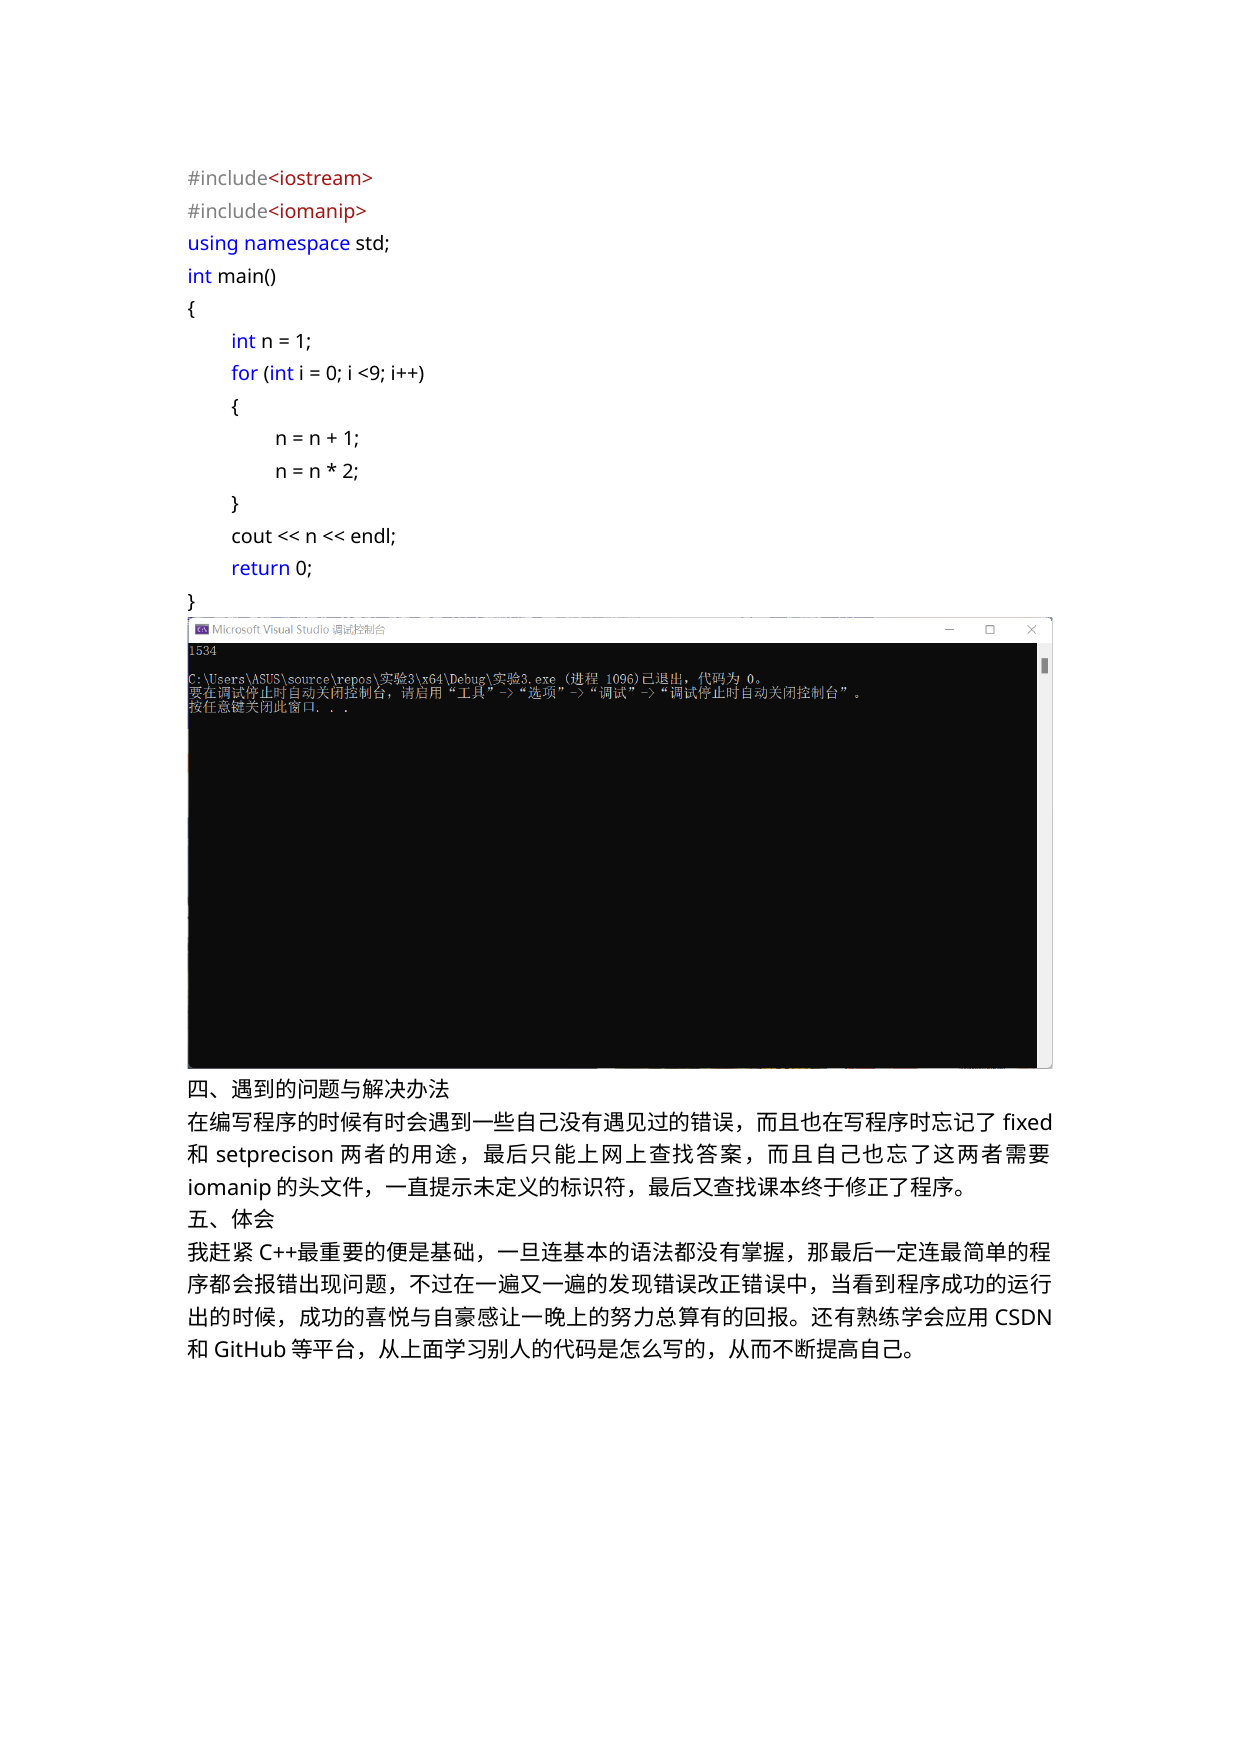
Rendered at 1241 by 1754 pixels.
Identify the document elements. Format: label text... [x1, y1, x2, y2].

picture [187, 617, 1053, 1069]
text for (int i = 0; i <9; i++) [187, 357, 1053, 389]
text n = n * 2; [187, 454, 1053, 487]
text 四、遇到的问题与解决办法 [187, 1072, 1053, 1104]
text 在编写程序的时候有时会遇到一些自己没有遇见过的错误，而且也在写程序时忘记了fixed和setprecison两者的用途，最后只能上网上查找答案，而且自己也忘了这两者需要iomanip的头文件，一直提示未定义的标识符，最后又查找课本终于修正了程序。 [187, 1104, 1053, 1202]
text #include<iomanip> [187, 194, 1053, 227]
text using namespace std; [187, 227, 1053, 259]
text { [187, 389, 1053, 422]
text return 0; [187, 552, 1053, 584]
text 五、体会 [187, 1202, 1053, 1234]
text } [187, 584, 1053, 617]
text n = n + 1; [187, 422, 1053, 454]
text { [187, 292, 1053, 324]
text 我赶紧C++最重要的便是基础，一旦连基本的语法都没有掌握，那最后一定连最简单的程序都会报错出现问题，不过在一遍又一遍的发现错误改正错误中，当看到程序成功的运行出的时候，成功的喜悦与自豪感让一晚上的努力总算有的回报。还有熟练学会应用CSDN和GitHub等平台，从上面学习别人的代码是怎么写的，从而不断提高自己。 [187, 1234, 1053, 1364]
text int main() [187, 259, 1053, 292]
text int n = 1; [187, 324, 1053, 357]
text } [187, 487, 1053, 519]
text #include<iostream> [187, 162, 1053, 194]
text cout << n << endl; [187, 519, 1053, 552]
